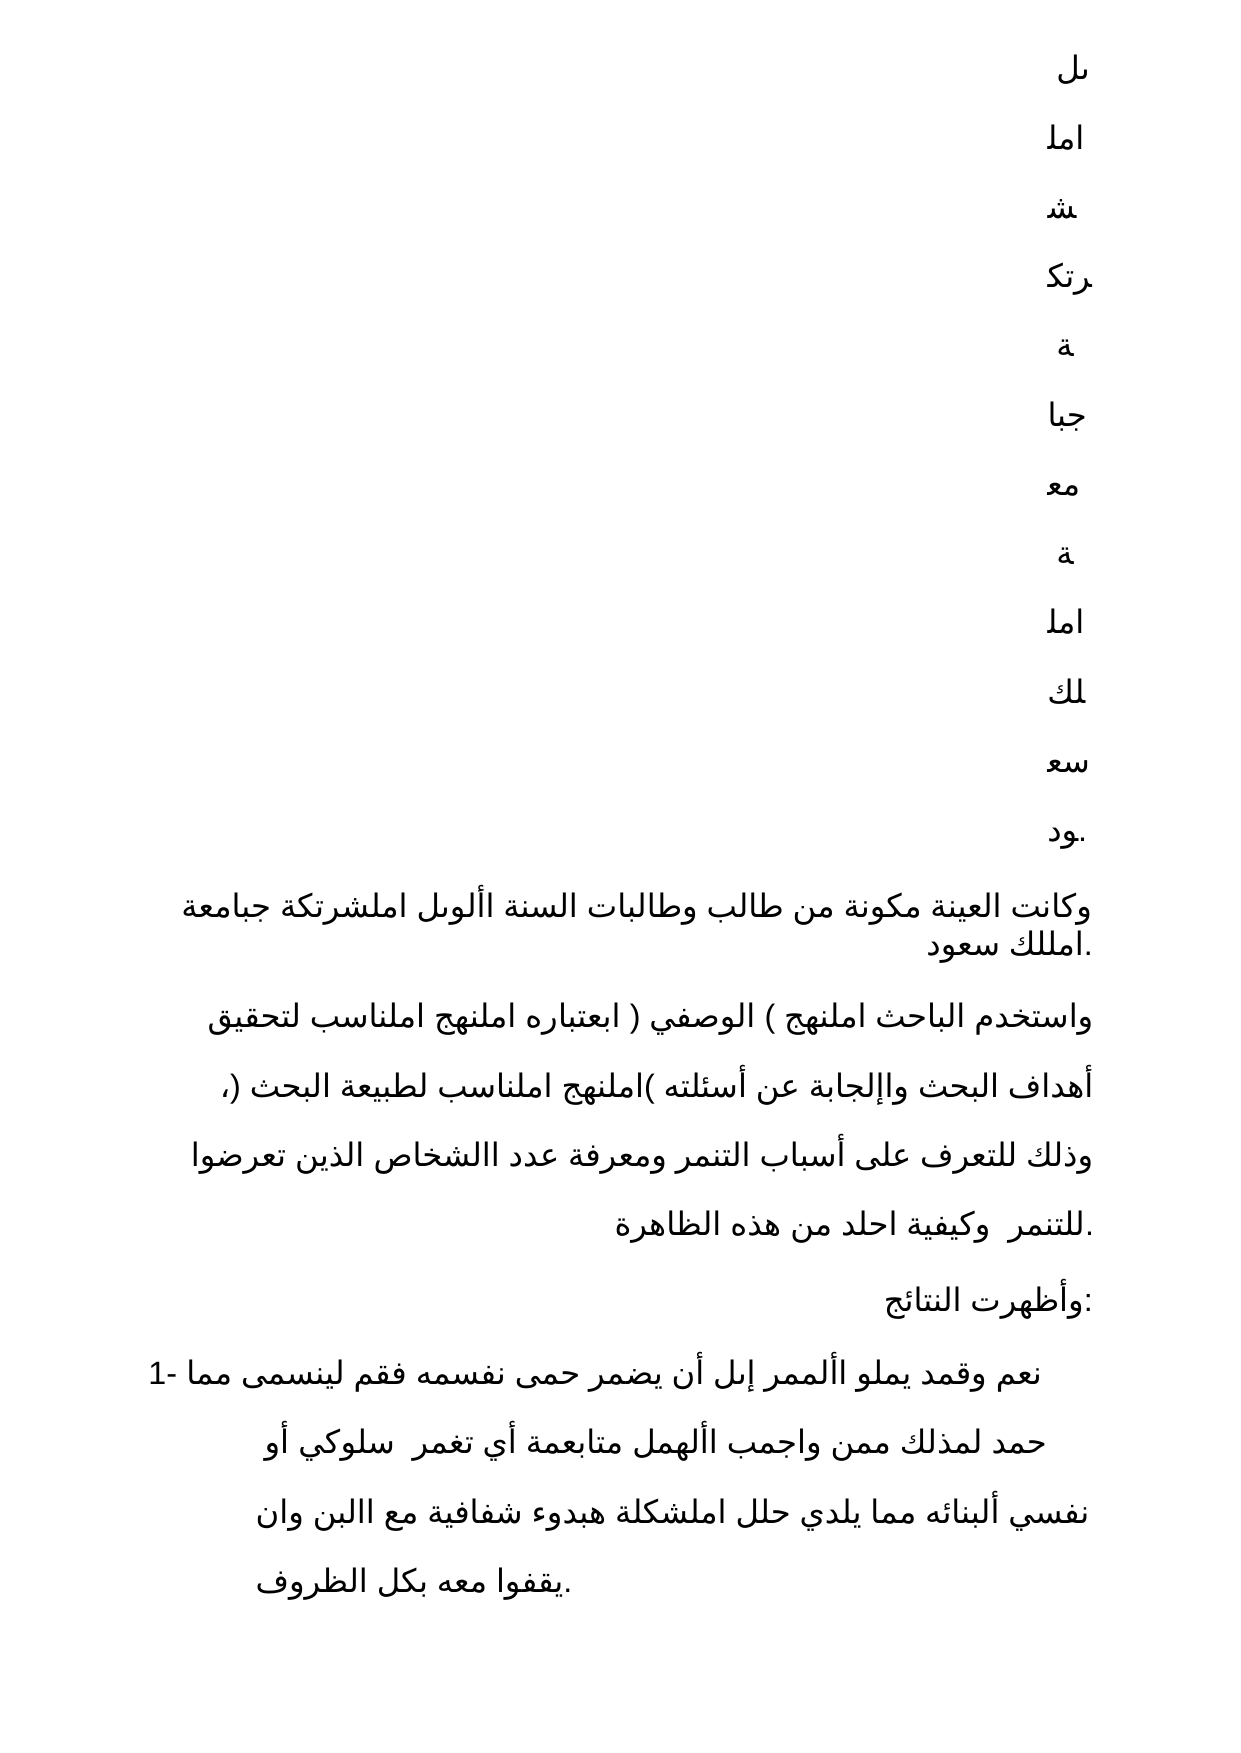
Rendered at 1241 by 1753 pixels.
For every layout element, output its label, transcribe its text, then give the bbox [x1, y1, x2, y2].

text وكانت العينة مكونة من طالب وطالبات السنة األوىل املشرتكة جبامعة امللك سعود. [127, 888, 1092, 962]
text 1-نعم وقمد يملو األممر إىل أن يضمر حمى نفسمه فقم لينسمى مما حمد لمذلك ممن واجمب األهمل متابعمة أي تغمر سلوكي أو نفسي ألبنائه مما يلدي حلل املشكلة هبدوء شفافية مع االبن وان يقفوا معه بكل الظروف. [148, 1354, 1091, 1599]
text واستخدم الباحث املنهج ) الوصفي ( ابعتباره املنهج املناسب لتحقيق أهداف البحث واإلجابة عن أسئلته )املنهج املناسب لطبيعة البحث (، وذلك للتعرف على أسباب التنمر ومعرفة عدد االشخاص الذين تعرضوا للتنمر وكيفية احلد من هذه الظاهرة. [156, 997, 1093, 1242]
text وأظهرت النتائج: [127, 1281, 1092, 1318]
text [171, 49, 1092, 848]
